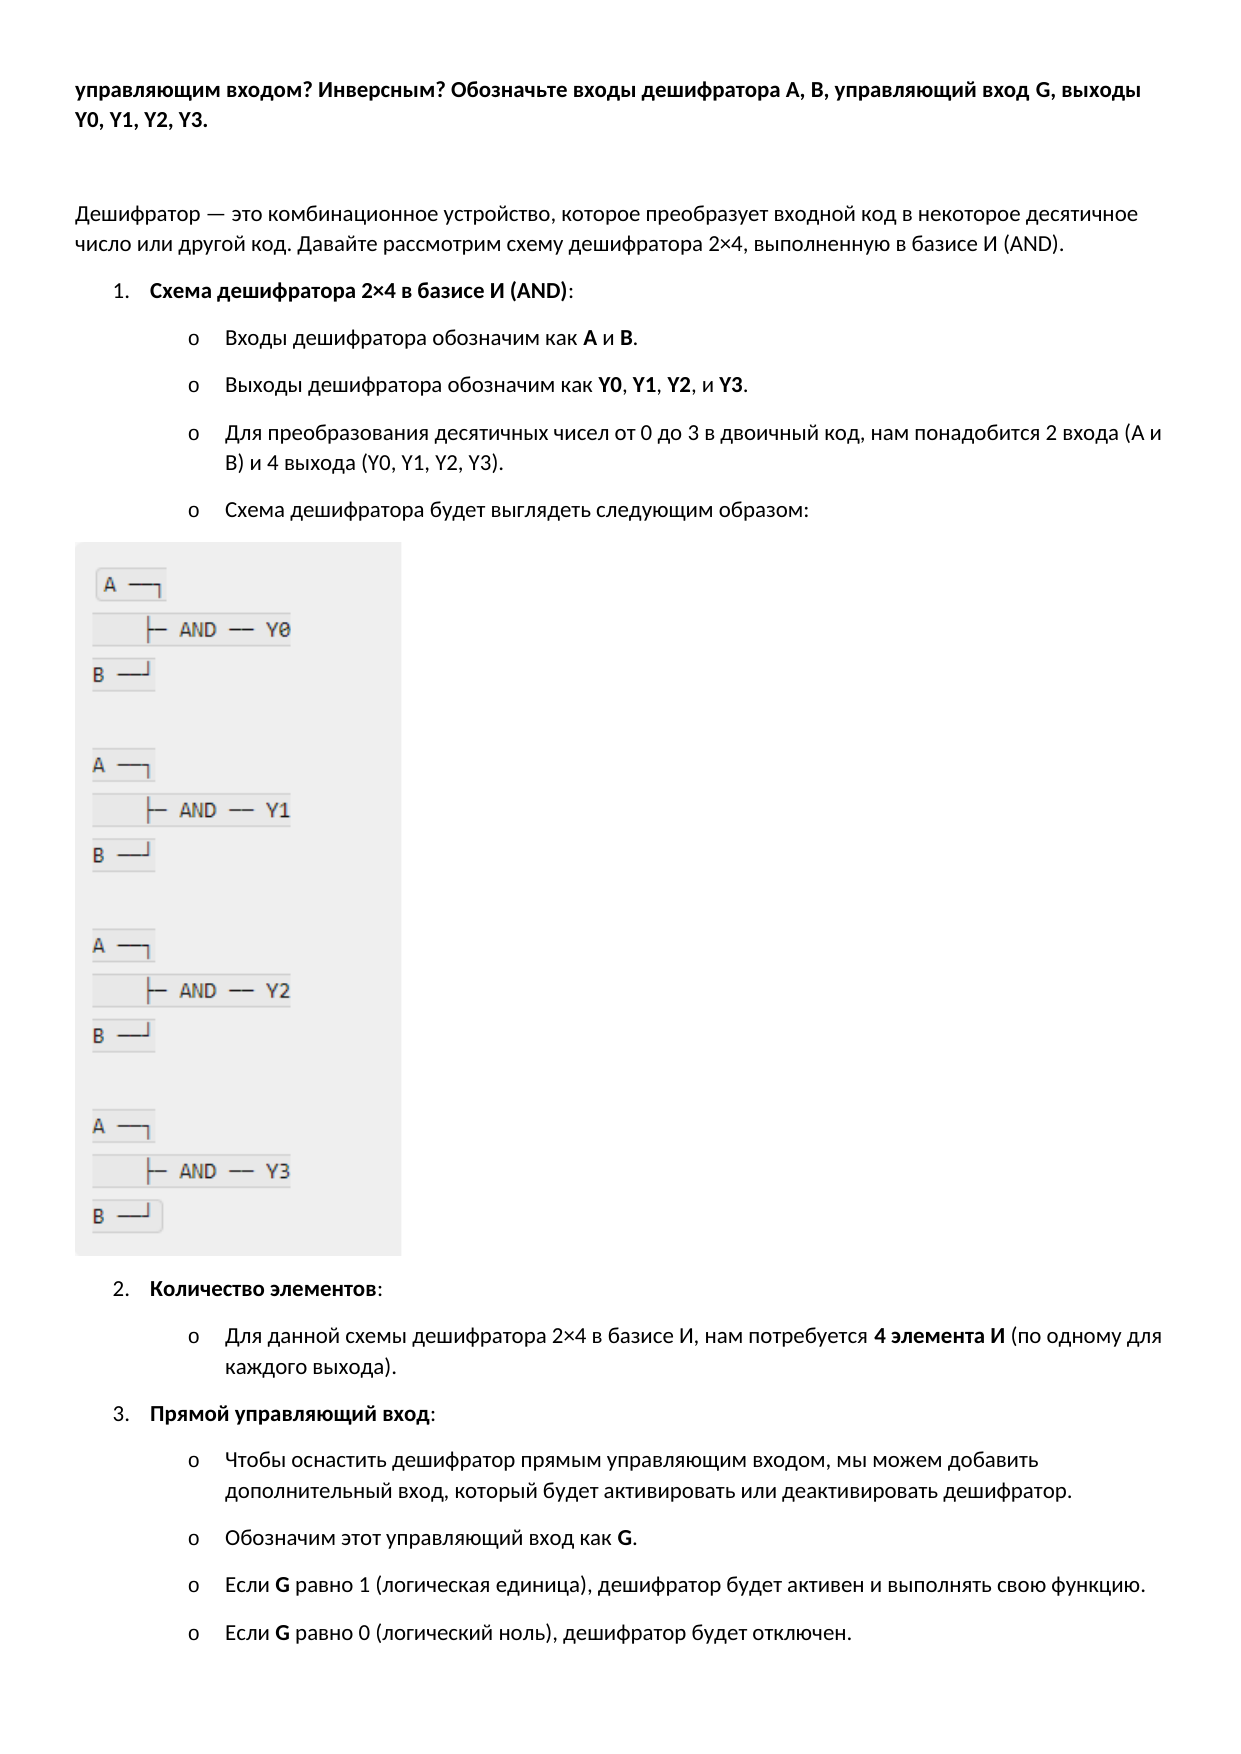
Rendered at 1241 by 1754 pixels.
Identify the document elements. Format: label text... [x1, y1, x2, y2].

list Выходы дешифратора обозначим как Y0, Y1, Y2, и Y3. [187, 370, 1165, 399]
text Дешифратор — это комбинационное устройство, которое преобразует входной код в некоторое десятичное число или другой код. Давайте рассмотрим схему дешифратора 2×4, выполненную в базисе И (AND). [75, 199, 1165, 257]
list Схема дешифратора 2×4 в базисе И (AND): [112, 276, 1165, 304]
list Для преобразования десятичных чисел от 0 до 3 в двоичный код, нам понадобится 2 входа (A и B) и 4 выхода (Y0, Y1, Y2, Y3). [187, 418, 1165, 476]
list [75, 75, 1165, 133]
list Для данной схемы дешифратора 2×4 в базисе И, нам потребуется 4 элемента И (по одному для каждого выхода). [187, 1321, 1165, 1380]
list Количество элементов: [112, 1274, 1165, 1302]
list Обозначим этот управляющий вход как G. [187, 1523, 1165, 1552]
list Прямой управляющий вход: [112, 1399, 1165, 1427]
list Схема дешифратора будет выглядеть следующим образом: [187, 495, 1165, 524]
list Если G равно 0 (логический ноль), дешифратор будет отключен. [187, 1618, 1165, 1646]
list Входы дешифратора обозначим как A и B. [187, 323, 1165, 351]
list Чтобы оснастить дешифратор прямым управляющим входом, мы можем добавить дополнительный вход, который будет активировать или деактивировать дешифратор. [187, 1446, 1165, 1504]
picture [75, 542, 402, 1256]
list Если G равно 1 (логическая единица), дешифратор будет активен и выполнять свою функцию. [187, 1571, 1165, 1599]
